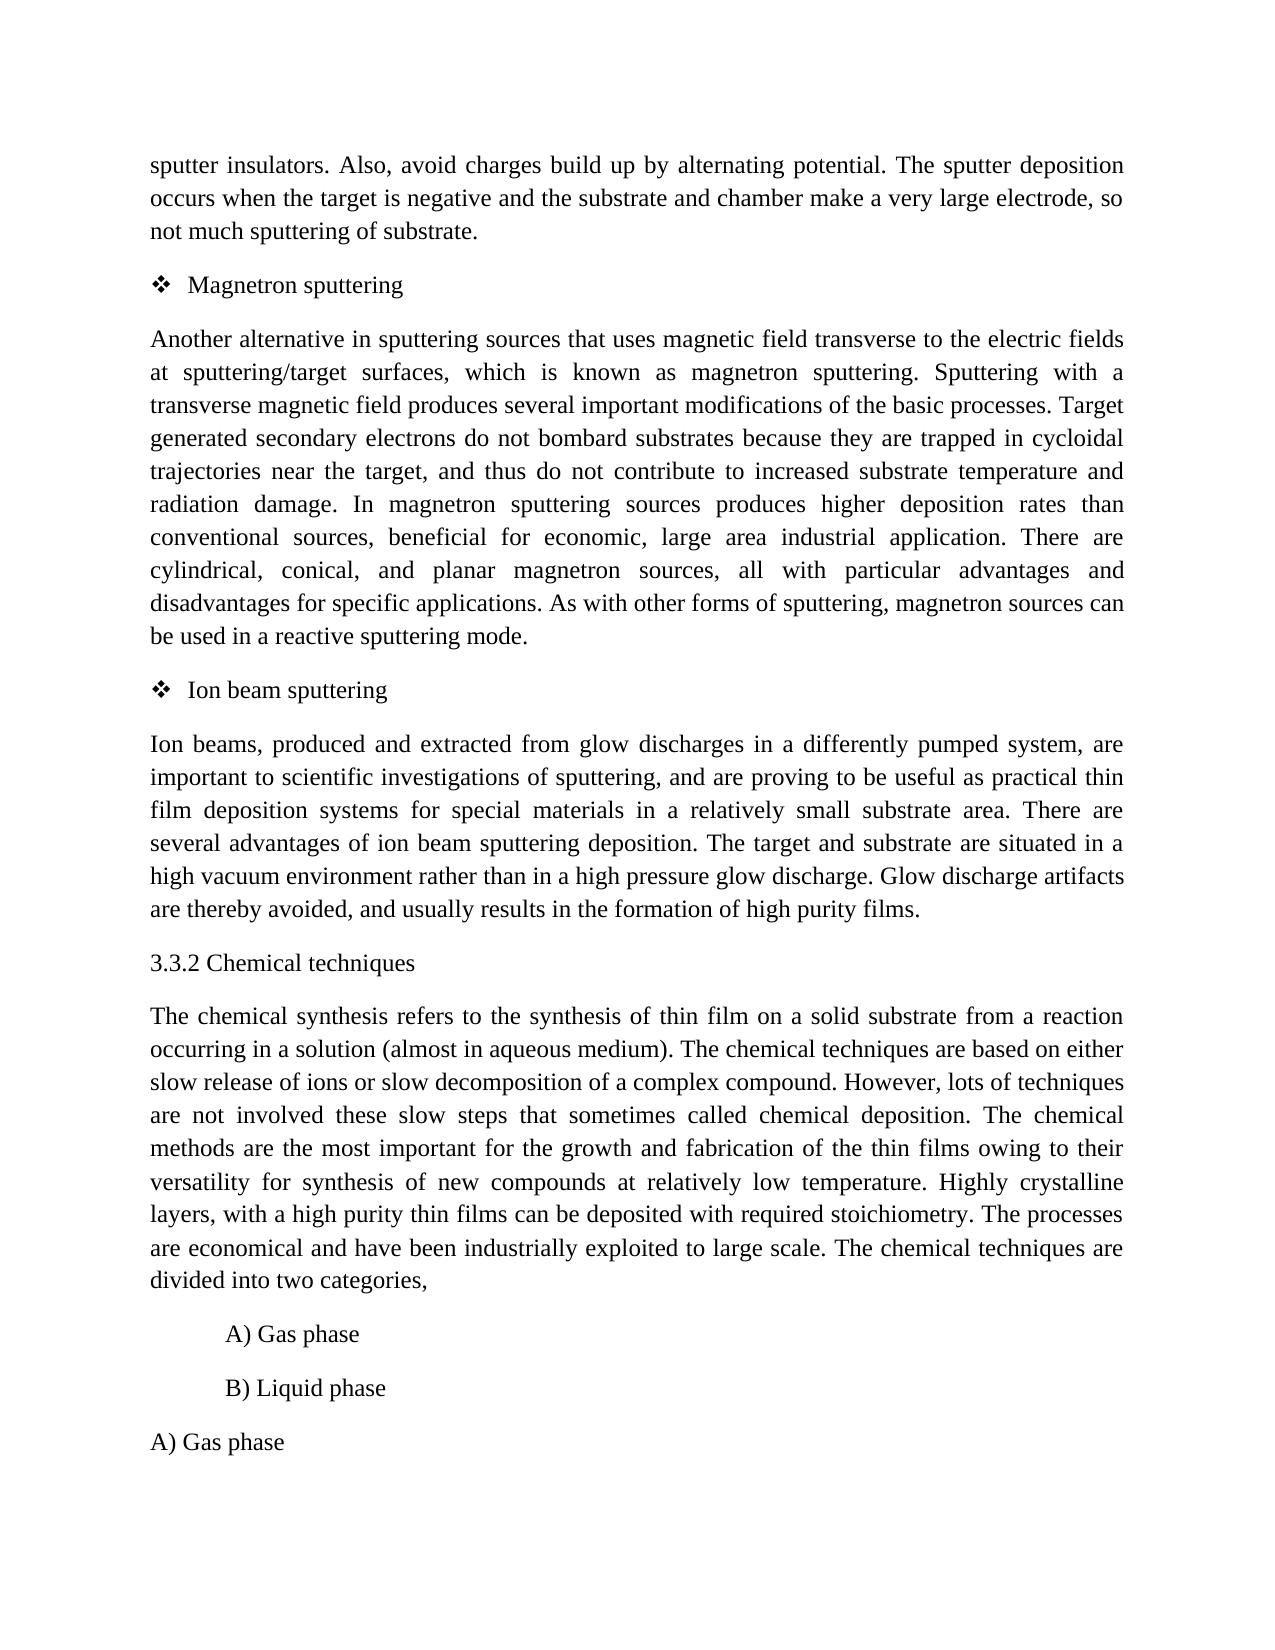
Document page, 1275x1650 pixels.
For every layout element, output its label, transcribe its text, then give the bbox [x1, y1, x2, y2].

text The chemical synthesis refers to the synthesis of thin film on a solid substrate from a reaction occurring in a solution (almost in aqueous medium). The chemical techniques are based on either slow release of ions or slow decomposition of a complex compound. However, lots of techniques are not involved these slow steps that sometimes called chemical deposition. The chemical methods are the most important for the growth and fabrication of the thin films owing to their versatility for synthesis of new compounds at relatively low temperature. Highly crystalline layers, with a high purity thin films can be deposited with required stoichiometry. The processes are economical and have been industrially exploited to large scale. The chemical techniques are divided into two categories, [150, 1001, 1125, 1294]
list Magnetron sputtering [150, 270, 1125, 299]
list Ion beam sputtering [150, 675, 1125, 703]
text A) Gas phase [150, 1319, 1125, 1348]
text B) Liquid phase [150, 1373, 1125, 1402]
text Another alternative in sputtering sources that uses magnetic field transverse to the electric fields at sputtering/target surfaces, which is known as magnetron sputtering. Sputtering with a transverse magnetic field produces several important modifications of the basic processes. Target generated secondary electrons do not bombard substrates because they are trapped in cycloidal trajectories near the target, and thus do not contribute to increased substrate temperature and radiation damage. In magnetron sputtering sources produces higher deposition rates than conventional sources, beneficial for economic, large area industrial application. There are cylindrical, conical, and planar magnetron sources, all with particular advantages and disadvantages for specific applications. As with other forms of sputtering, magnetron sources can be used in a reactive sputtering mode. [150, 324, 1125, 650]
text Ion beams, produced and extracted from glow discharges in a differently pumped system, are important to scientific investigations of sputtering, and are proving to be useful as practical thin film deposition systems for special materials in a relatively small substrate area. There are several advantages of ion beam sputtering deposition. The target and substrate are situated in a high vacuum environment rather than in a high pressure glow discharge. Glow discharge artifacts are thereby avoided, and usually results in the formation of high purity films. [150, 729, 1125, 922]
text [150, 150, 1125, 245]
text 3.3.2 Chemical techniques [150, 948, 1125, 976]
text A) Gas phase [150, 1427, 1125, 1456]
